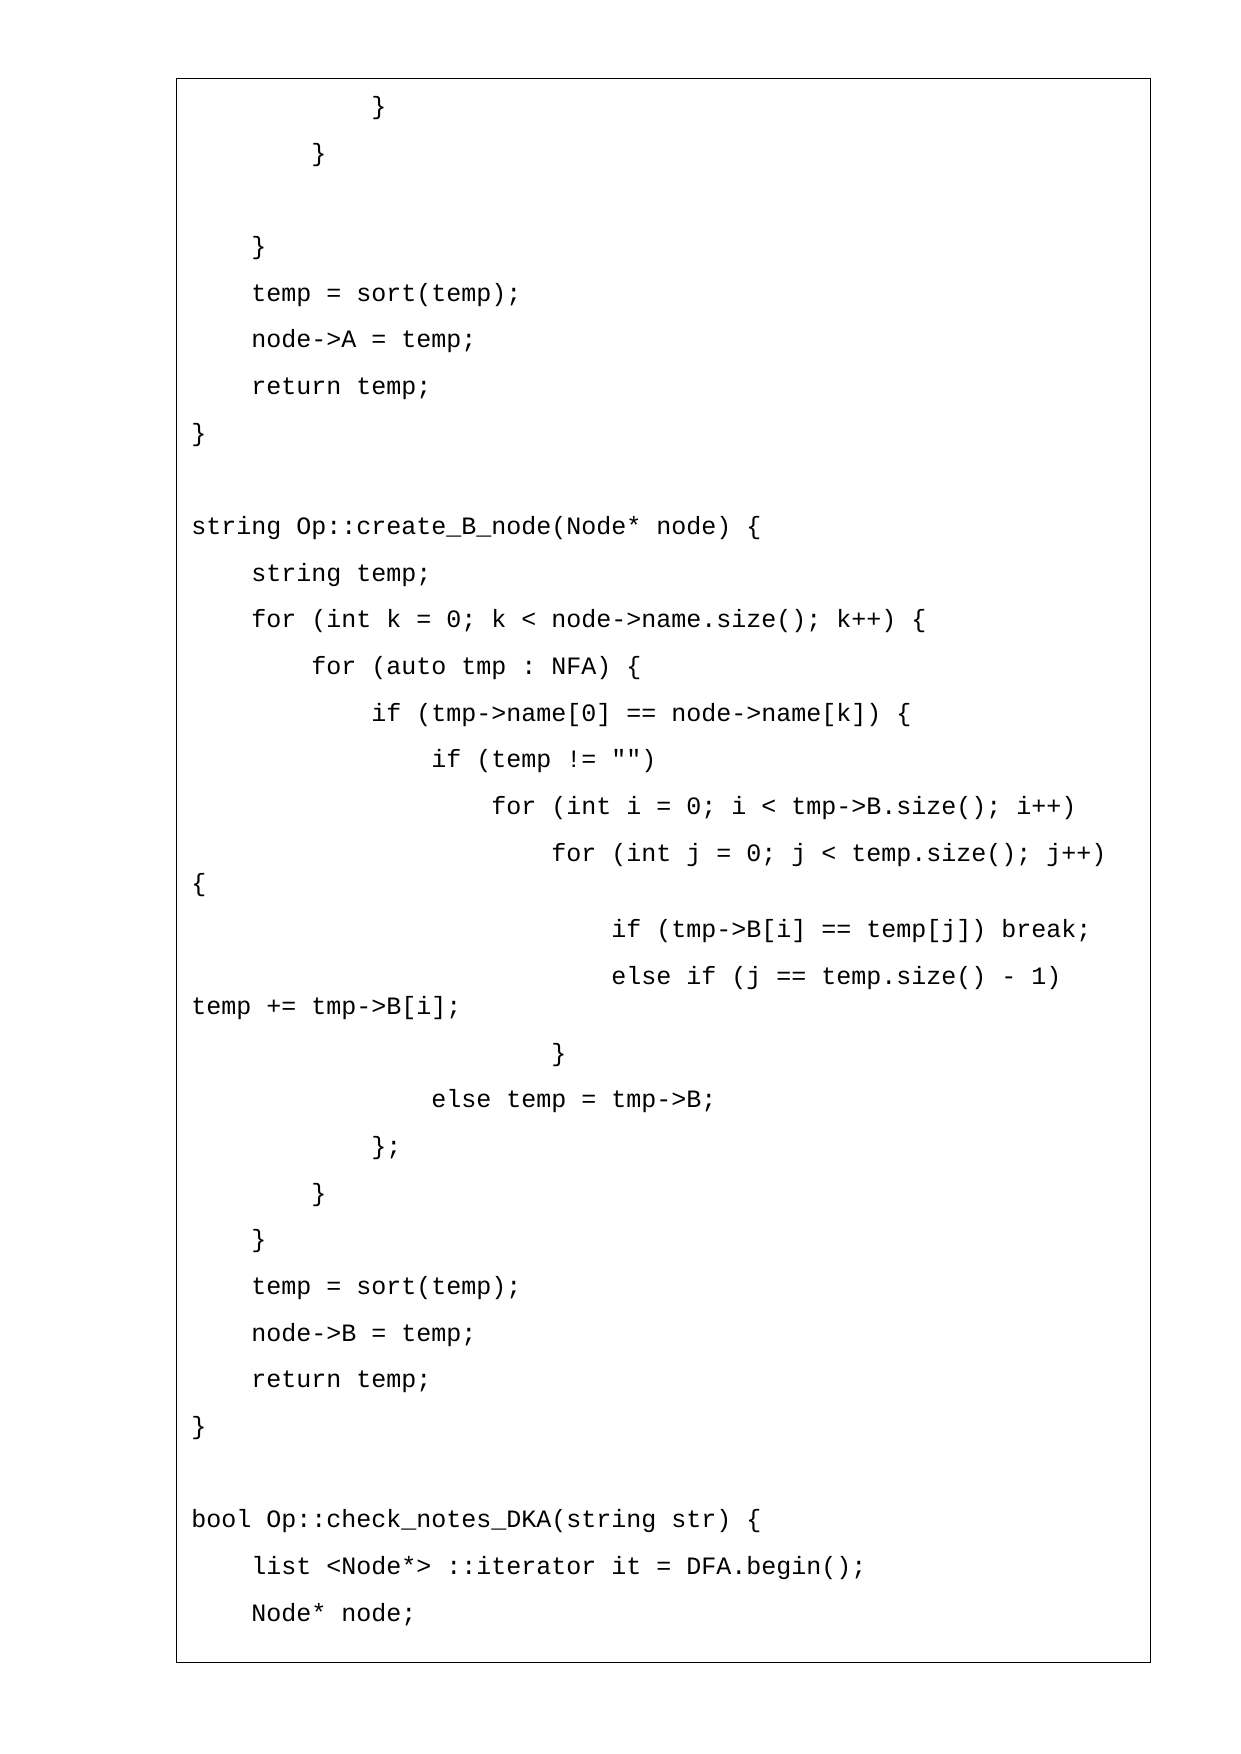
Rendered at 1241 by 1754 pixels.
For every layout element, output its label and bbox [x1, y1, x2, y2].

table_header [177, 79, 1150, 1662]
